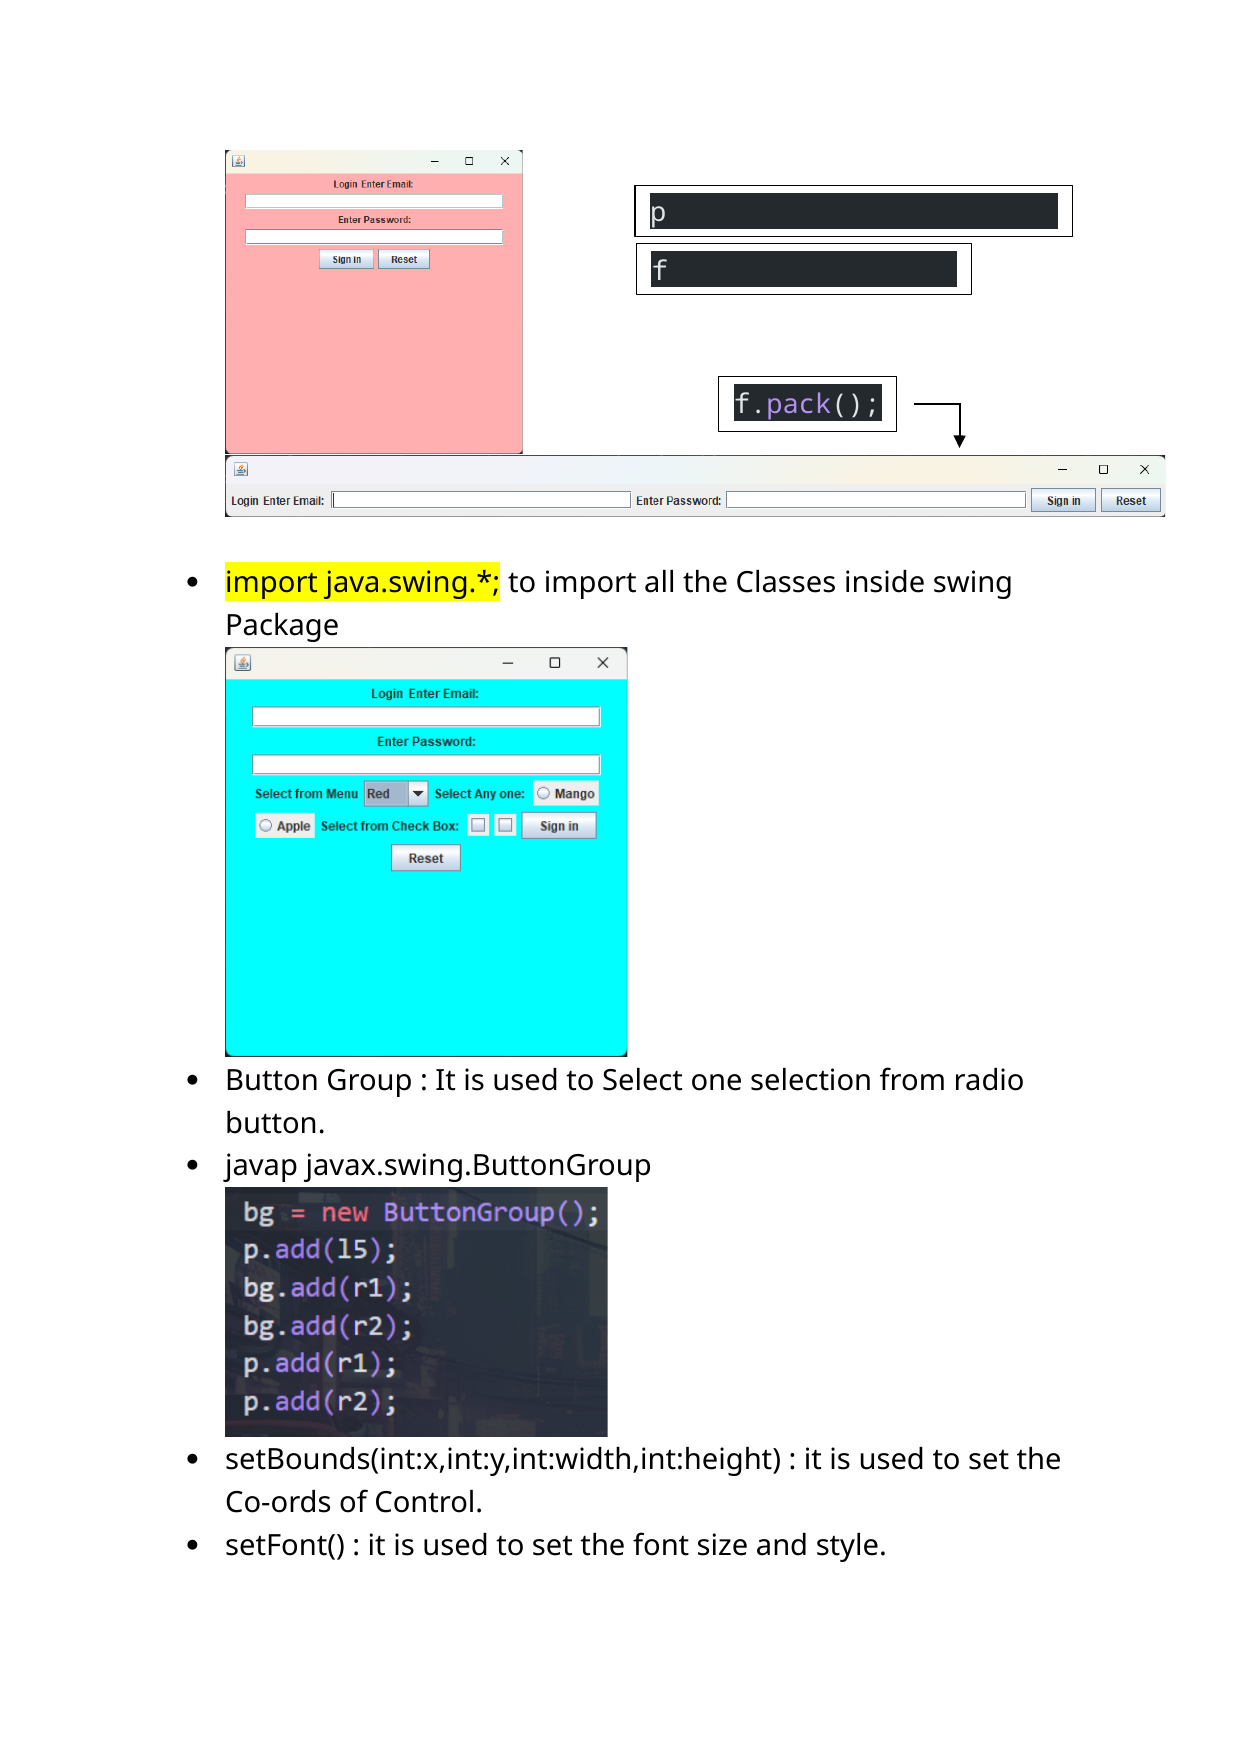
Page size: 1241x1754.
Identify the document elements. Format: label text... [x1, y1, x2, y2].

list javap javax.swing.ButtonGroup [187, 1145, 1090, 1184]
picture [225, 455, 1166, 517]
picture [225, 647, 628, 1057]
list Button Group : It is used to Select one selection from radio button. [187, 1059, 1090, 1142]
picture [225, 150, 523, 454]
list setFont() : it is used to set the font size and style. [187, 1524, 1090, 1564]
list setBounds(int:x,int:y,int:width,int:height) : it is used to set the Co-ords of Control. [187, 1438, 1090, 1521]
list import java.swing.*; to import all the Classes inside swing Package [187, 562, 1090, 644]
picture [225, 1187, 608, 1437]
